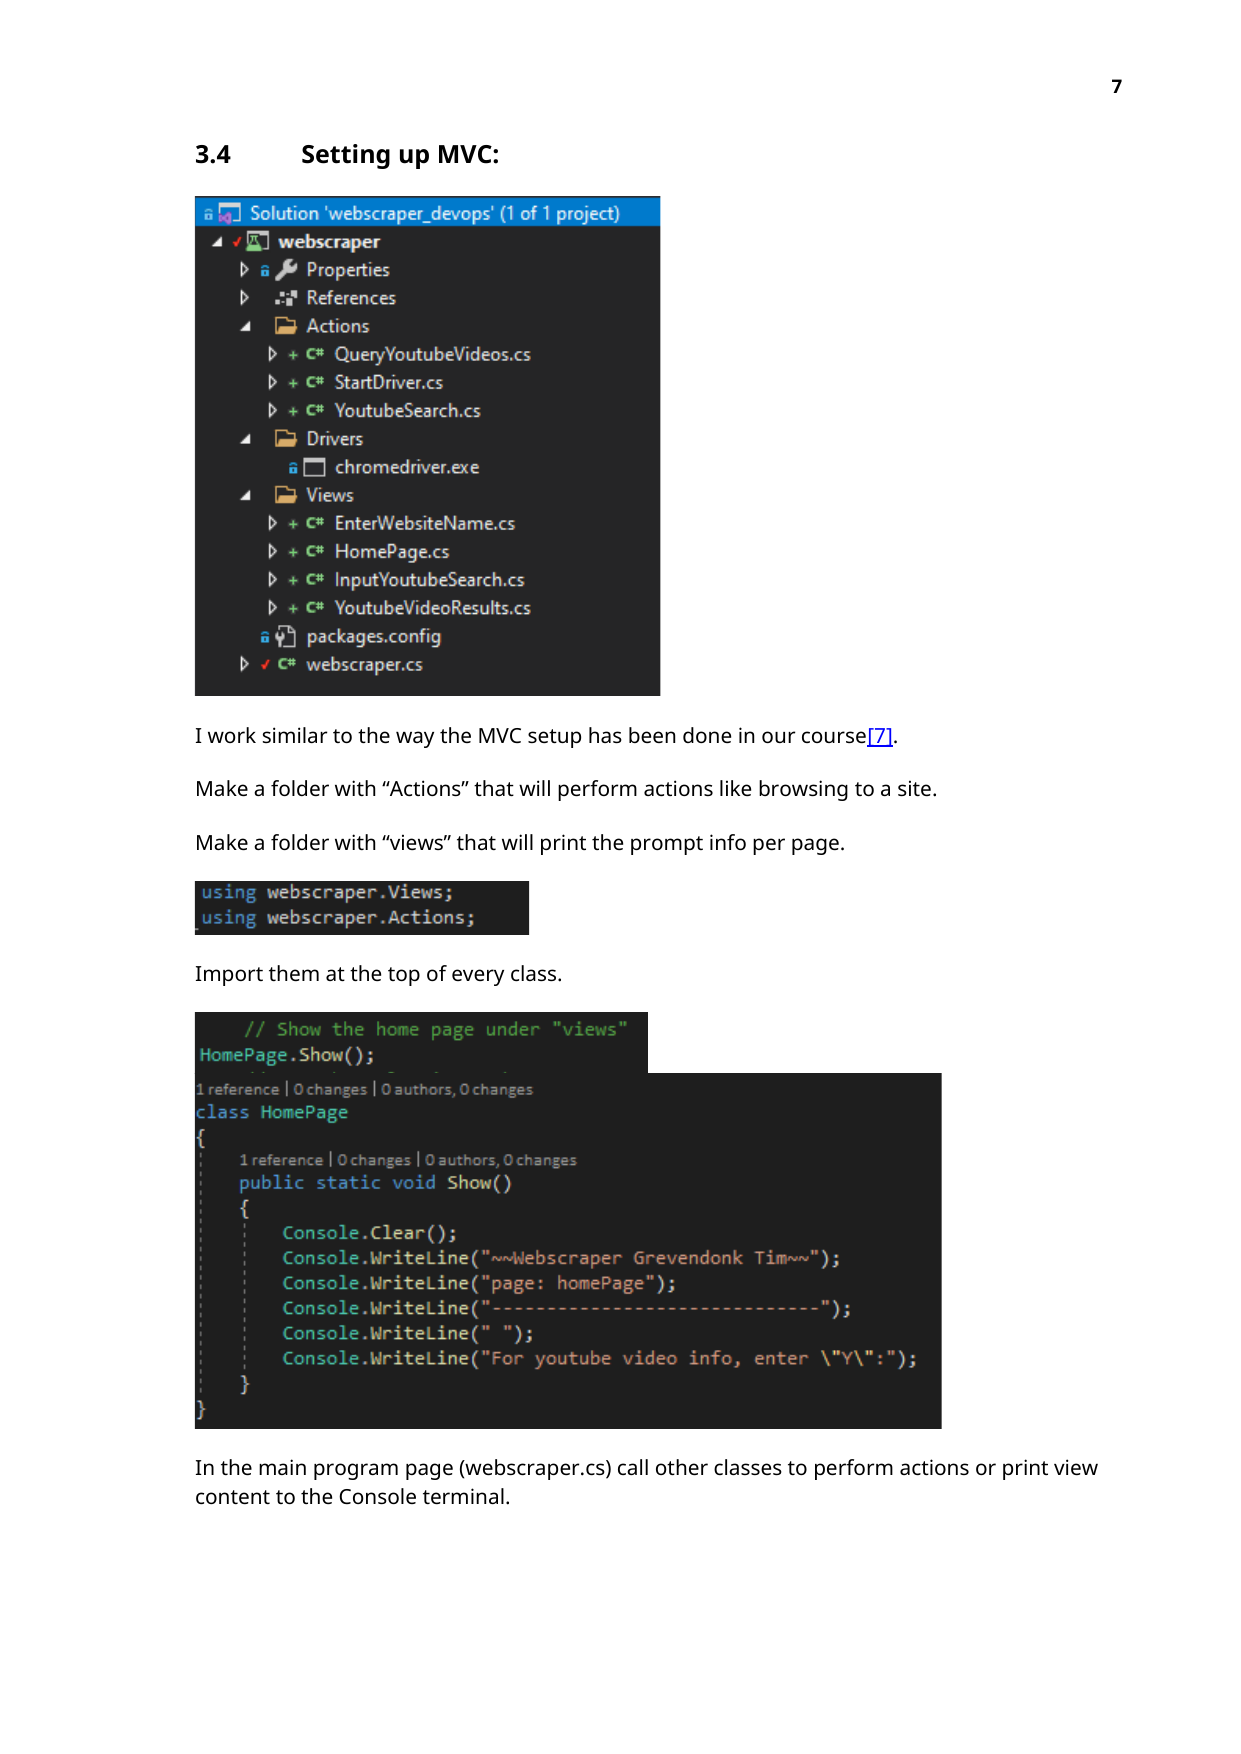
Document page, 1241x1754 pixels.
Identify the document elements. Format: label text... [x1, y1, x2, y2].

text I work similar to the way the MVC setup has been done in our course[7]. [195, 721, 1122, 749]
text In the main program page (webscraper.cs) call other classes to perform actions or print view content to the Console terminal. [195, 1453, 1122, 1510]
text Make a folder with “views” that will print the prompt info per page. [195, 828, 1122, 856]
picture [194, 1012, 942, 1429]
text Import them at the top of every class. [195, 959, 1122, 988]
picture [194, 881, 530, 935]
text Make a folder with “Actions” that will perform actions like browsing to a site. [195, 774, 1122, 803]
subtitle Setting up MVC: [195, 137, 1122, 171]
picture [194, 196, 661, 696]
